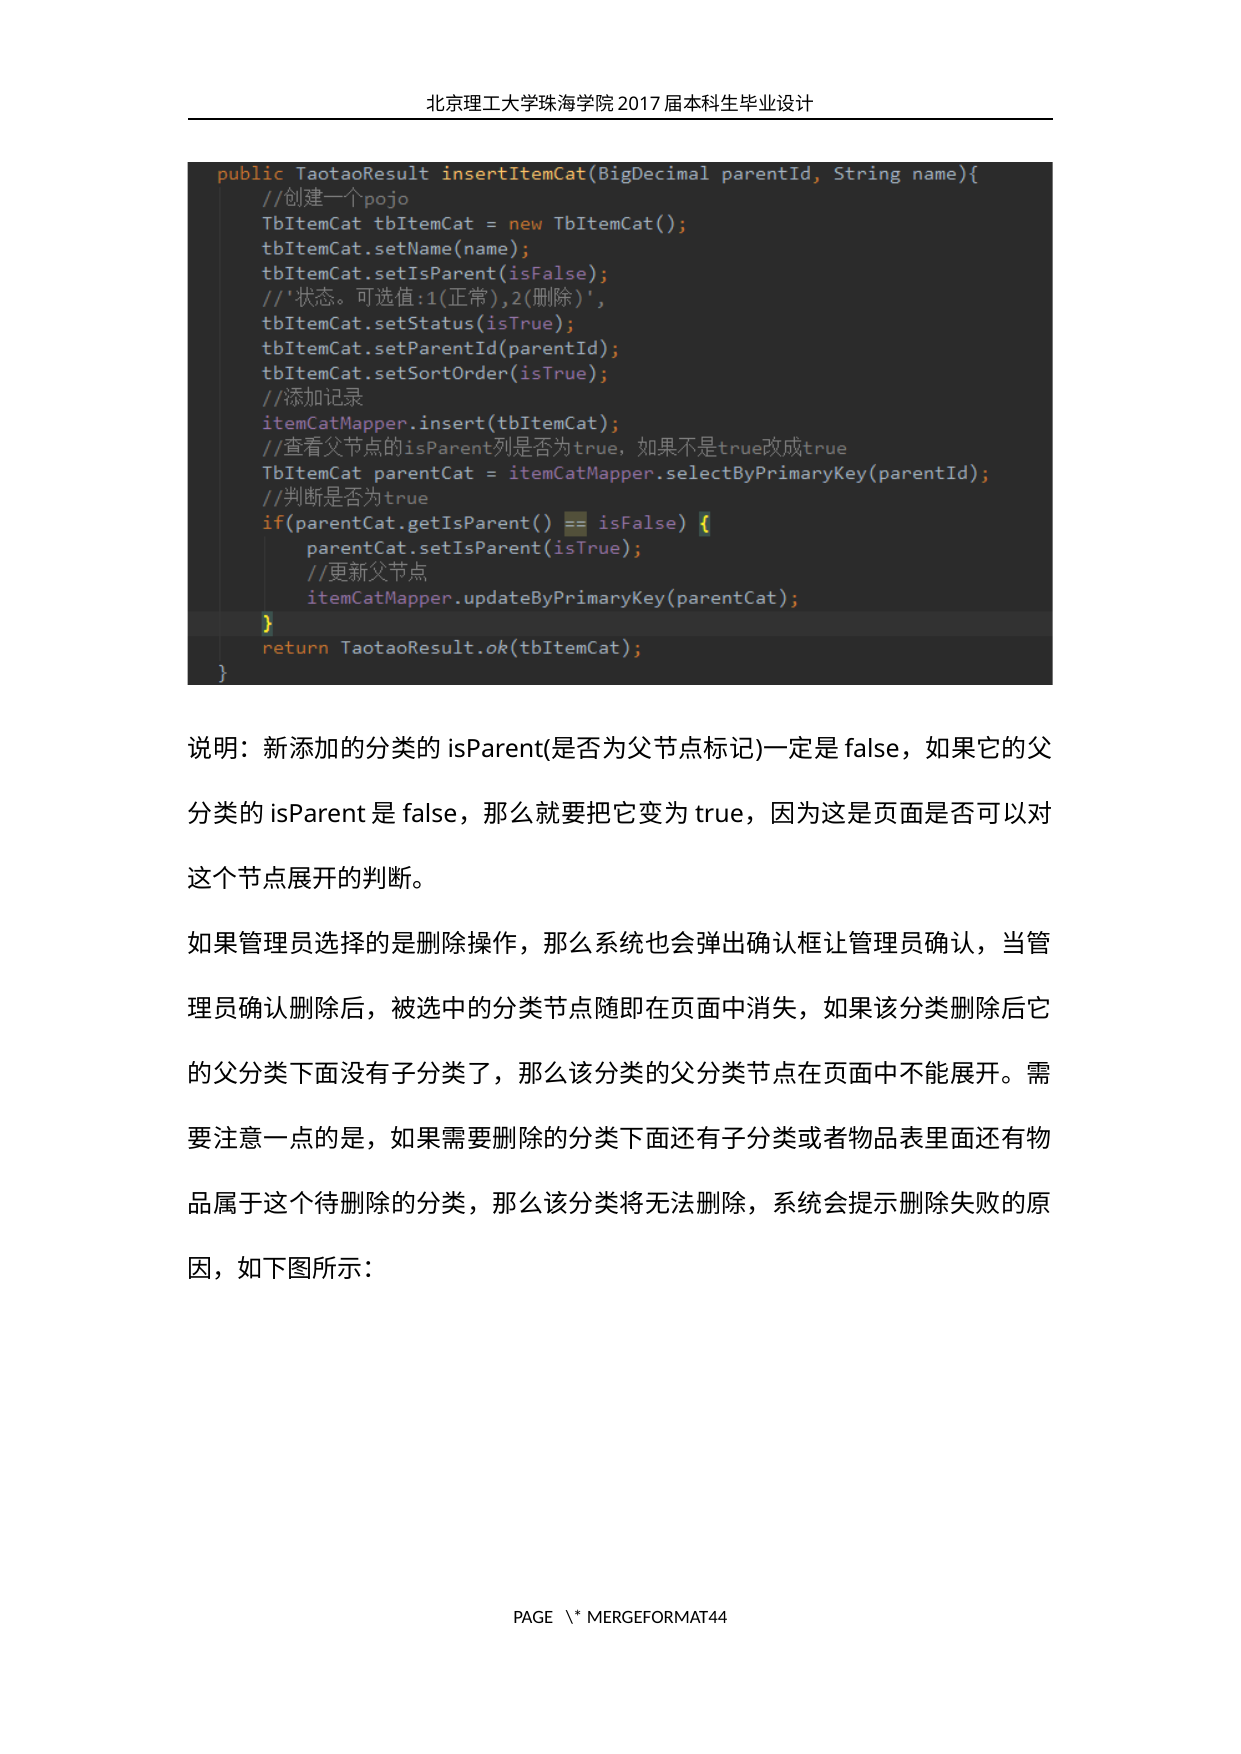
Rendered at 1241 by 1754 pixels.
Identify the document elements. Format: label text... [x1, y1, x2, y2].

text 如果管理员选择的是删除操作，那么系统也会弹出确认框让管理员确认，当管理员确认删除后，被选中的分类节点随即在页面中消失，如果该分类删除后它的父分类下面没有子分类了，那么该分类的父分类节点在页面中不能展开。需要注意一点的是，如果需要删除的分类下面还有子分类或者物品表里面还有物品属于这个待删除的分类，那么该分类将无法删除，系统会提示删除失败的原因，如下图所示： [187, 909, 1053, 1299]
picture [187, 162, 1053, 685]
text 说明：新添加的分类的isParent(是否为父节点标记)一定是false，如果它的父分类的isParent是false，那么就要把它变为true，因为这是页面是否可以对这个节点展开的判断。 [187, 714, 1053, 909]
